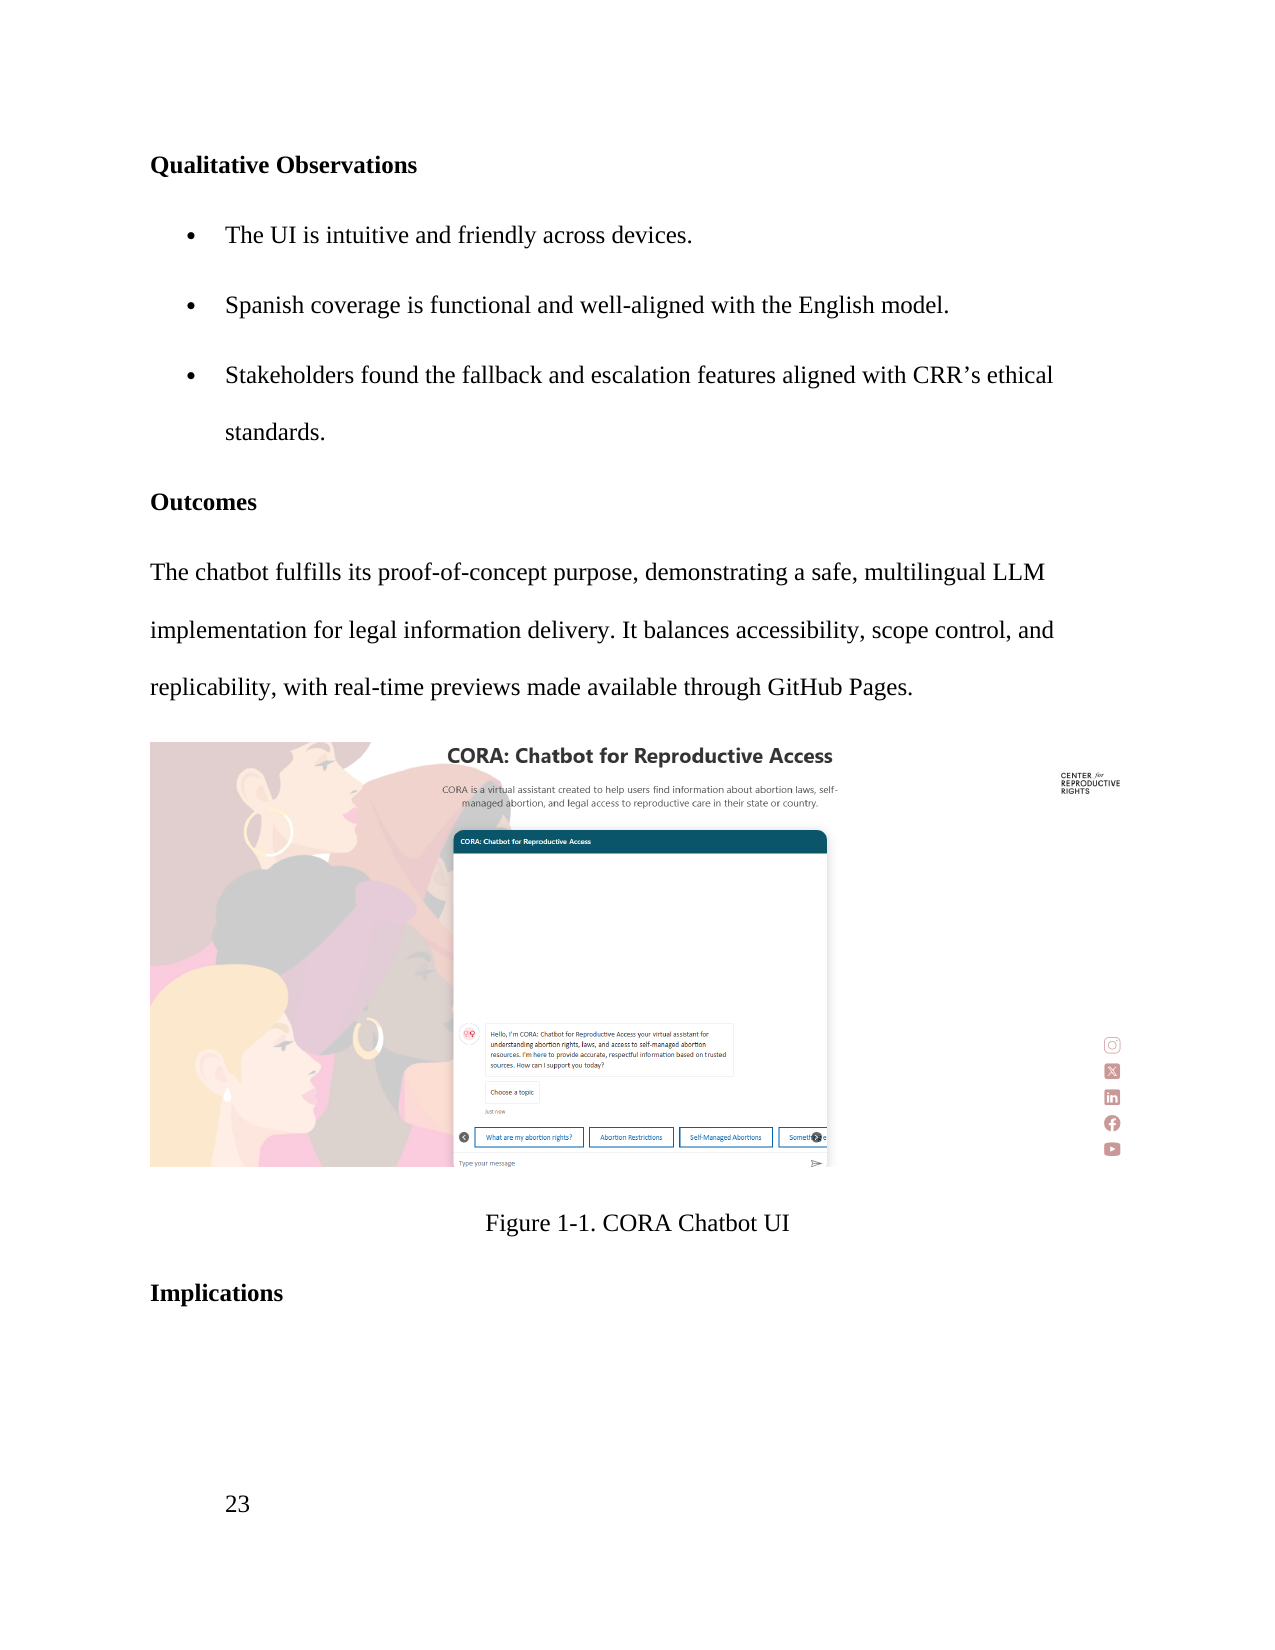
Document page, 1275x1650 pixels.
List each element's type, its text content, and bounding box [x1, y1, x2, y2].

picture [150, 742, 1125, 1167]
text Figure 1-1. CORA Chatbot UI [150, 1208, 1125, 1237]
text Implications [150, 1278, 1125, 1307]
text Qualitative Observations [150, 150, 1125, 179]
list Stakeholders found the fallback and escalation features aligned with CRR’s ethical standards. [187, 360, 1125, 446]
list The UI is intuitive and friendly across devices. [187, 220, 1125, 249]
text The chatbot fulfills its proof-of-concept purpose, demonstrating a safe, multilingual LLM implementation for legal information delivery. It balances accessibility, scope control, and replicability, with real-time previews made available through GitHub Pages. [150, 557, 1125, 701]
text Outcomes [150, 487, 1125, 516]
list Spanish coverage is functional and well-aligned with the English model. [187, 290, 1125, 319]
